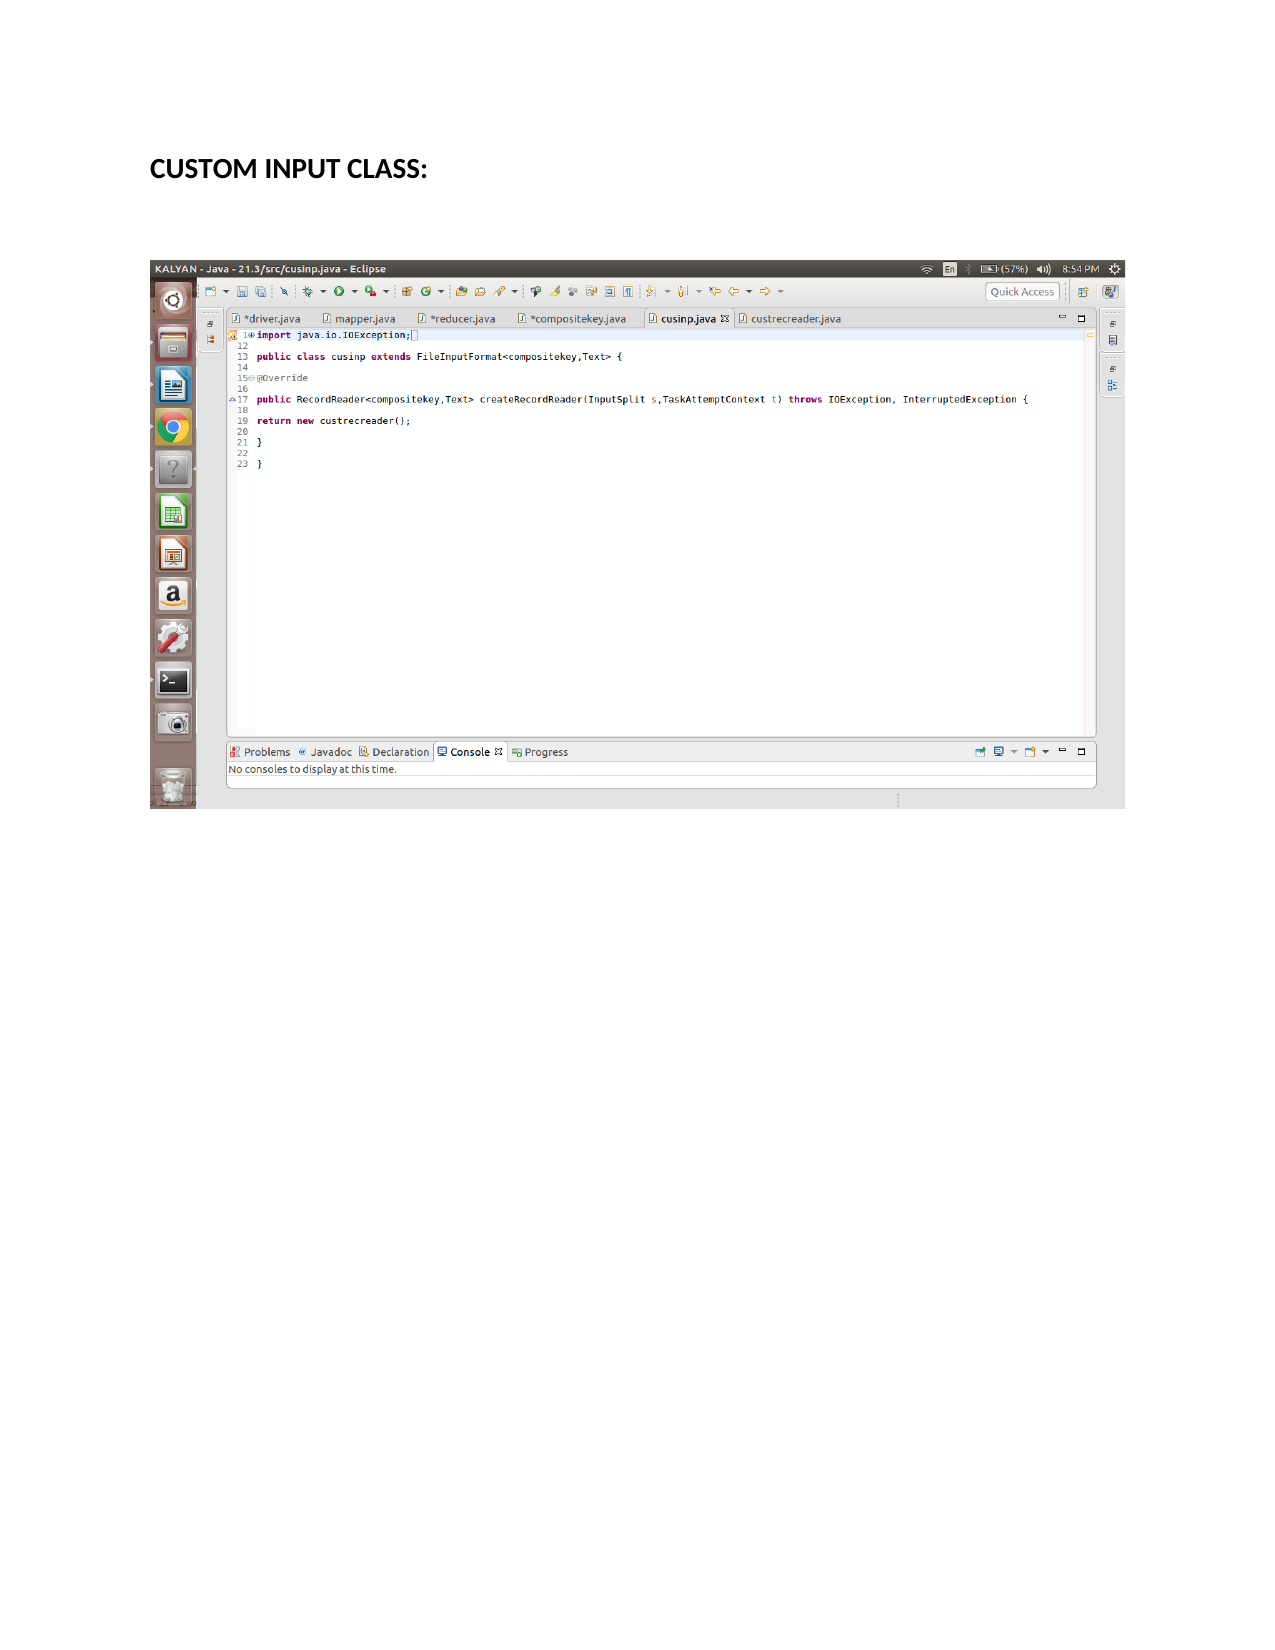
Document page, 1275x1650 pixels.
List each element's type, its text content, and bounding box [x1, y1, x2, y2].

picture [150, 260, 1125, 809]
text CUSTOM INPUT CLASS: [150, 150, 1125, 186]
